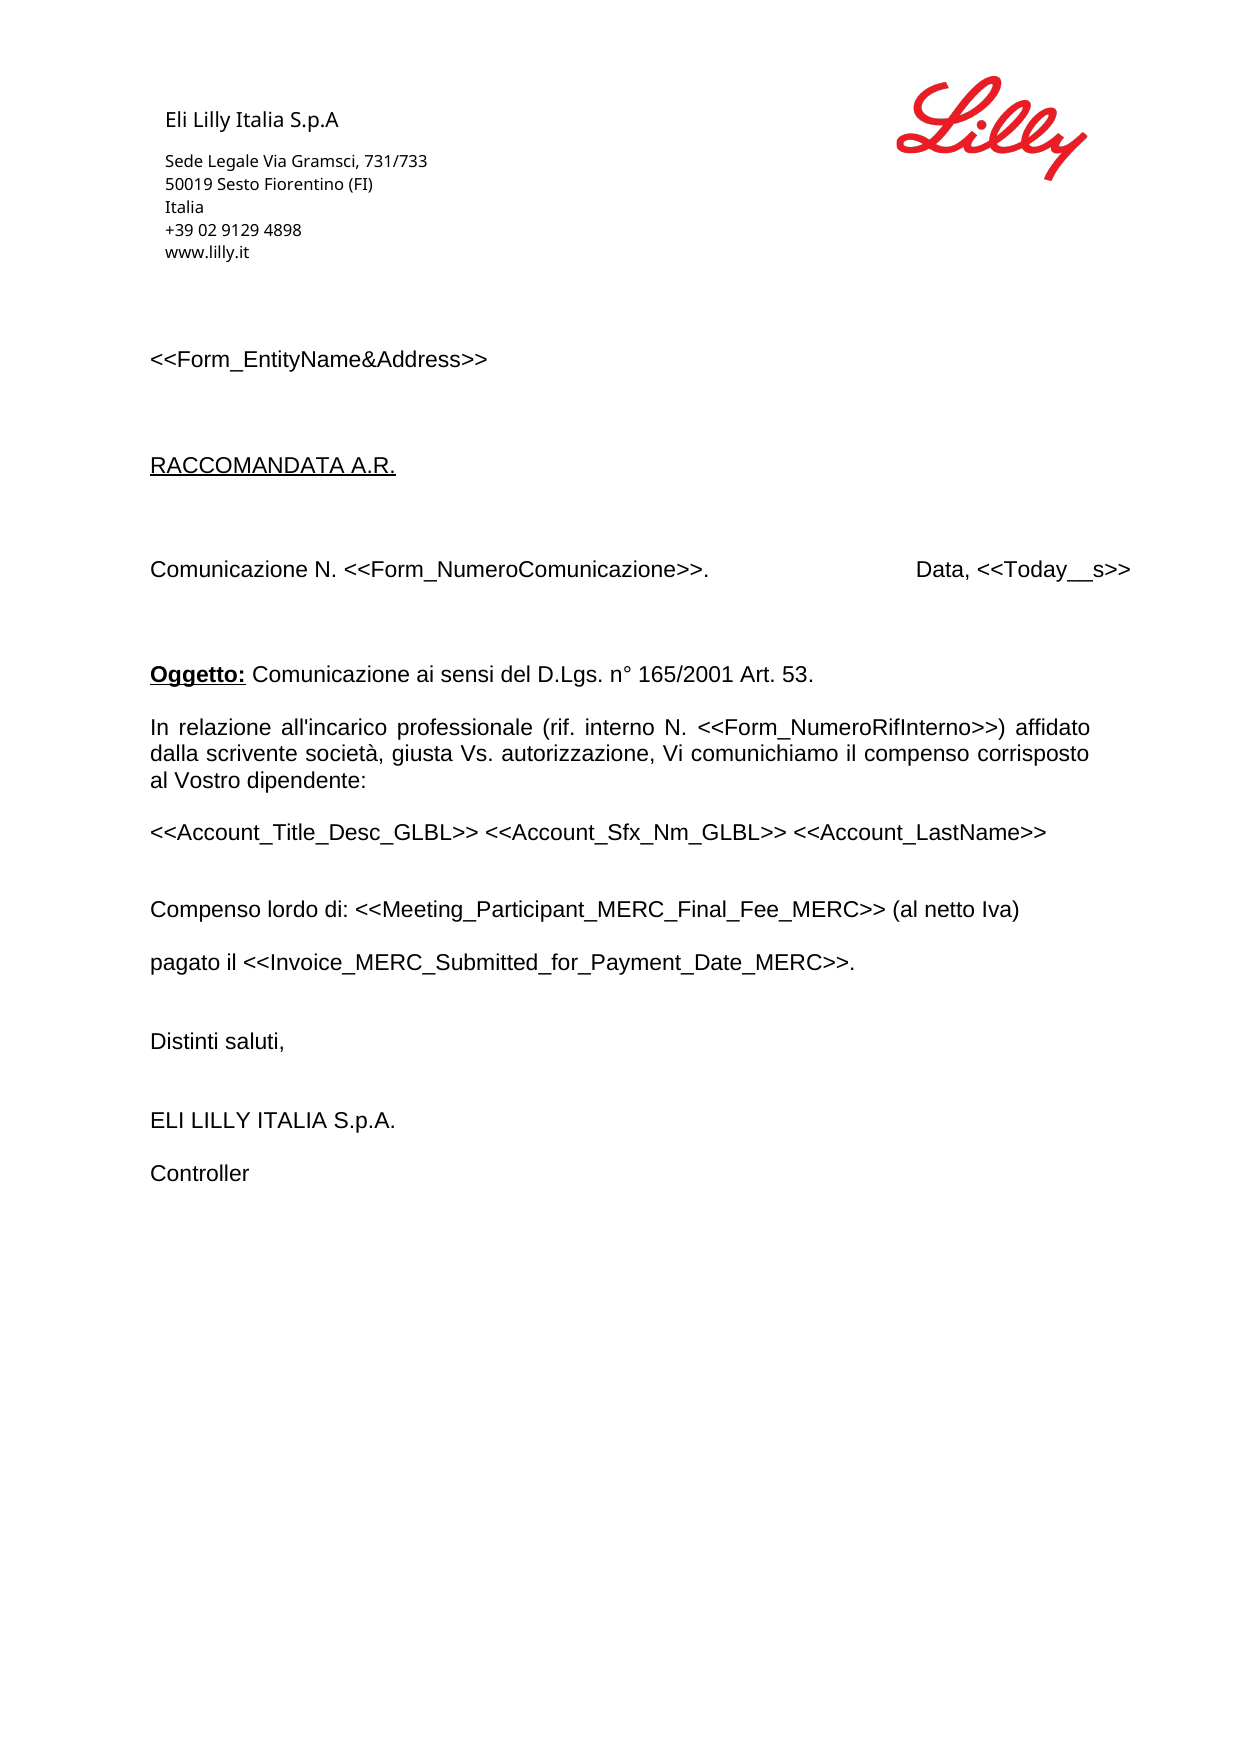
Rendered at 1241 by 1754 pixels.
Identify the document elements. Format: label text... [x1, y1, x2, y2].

text Comunicazione N. <<Form_NumeroComunicazione>>. Data, <<Today__s>> [150, 556, 1208, 582]
text In relazione all'incarico professionale (rif. interno N. <<Form_NumeroRifInterno>>) affidato dalla scrivente società, giusta Vs. autorizzazione, Vi comunichiamo il compenso corrisposto al Vostro dipendente: [150, 714, 1090, 793]
picture [896, 76, 1088, 181]
text Distinti saluti, [150, 1028, 1090, 1054]
text pagato il <<Invoice_MERC_Submitted_for_Payment_Date_MERC>>. [150, 949, 1090, 975]
text ELI LILLY ITALIA S.p.A. [150, 1107, 1090, 1133]
text RACCOMANDATA A.R. [150, 452, 1090, 478]
text <<Form_EntityName&Address>> [150, 346, 1208, 373]
text <<Account_Title_Desc_GLBL>> <<Account_Sfx_Nm_GLBL>> <<Account_LastName>> [150, 819, 1090, 846]
text Oggetto: Comunicazione ai sensi del D.Lgs. n° 165/2001 Art. 53. [150, 661, 1090, 687]
text Compenso lordo di: <<Meeting_Participant_MERC_Final_Fee_MERC>> (al netto Iva) [150, 896, 1090, 922]
text Controller [150, 1159, 1090, 1186]
